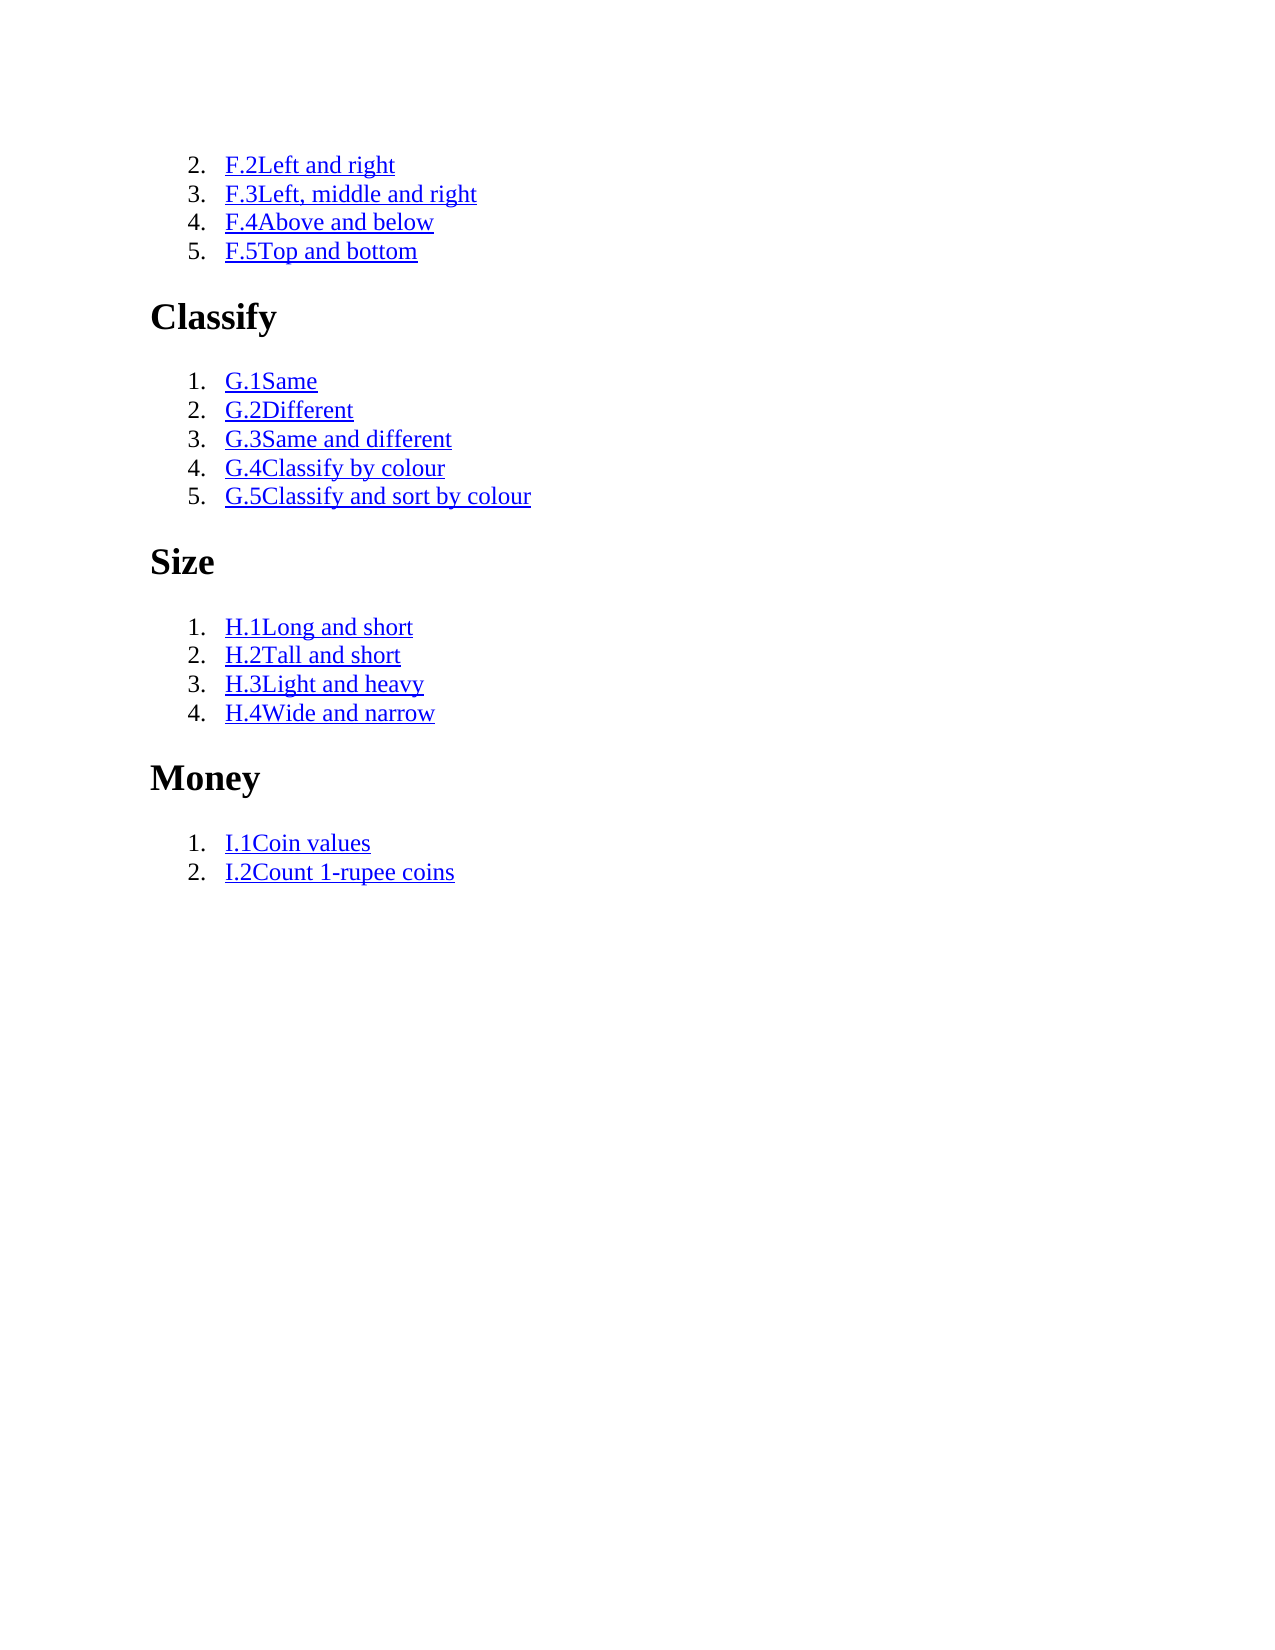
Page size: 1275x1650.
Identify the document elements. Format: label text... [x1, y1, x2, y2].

list G.5Classify and sort by colour [187, 481, 1125, 510]
list G.4Classify by colour [187, 453, 1125, 481]
list H.1Long and short [187, 612, 1125, 640]
text Money [150, 756, 1125, 799]
list H.4Wide and narrow [187, 698, 1125, 727]
list I.2Count 1-rupee coins [187, 857, 1125, 886]
list H.2Tall and short [187, 640, 1125, 669]
list I.1Coin values [187, 828, 1125, 857]
list F.5Top and bottom [187, 236, 1125, 265]
list G.3Same and different [187, 424, 1125, 453]
list H.3Light and heavy [187, 669, 1125, 698]
list G.2Different [187, 395, 1125, 424]
text Classify [150, 294, 1125, 337]
list G.1Same [187, 366, 1125, 395]
list F.4Above and below [187, 207, 1125, 236]
list F.2Left and right [187, 150, 1125, 179]
list F.3Left, middle and right [187, 179, 1125, 207]
text Size [150, 539, 1125, 582]
